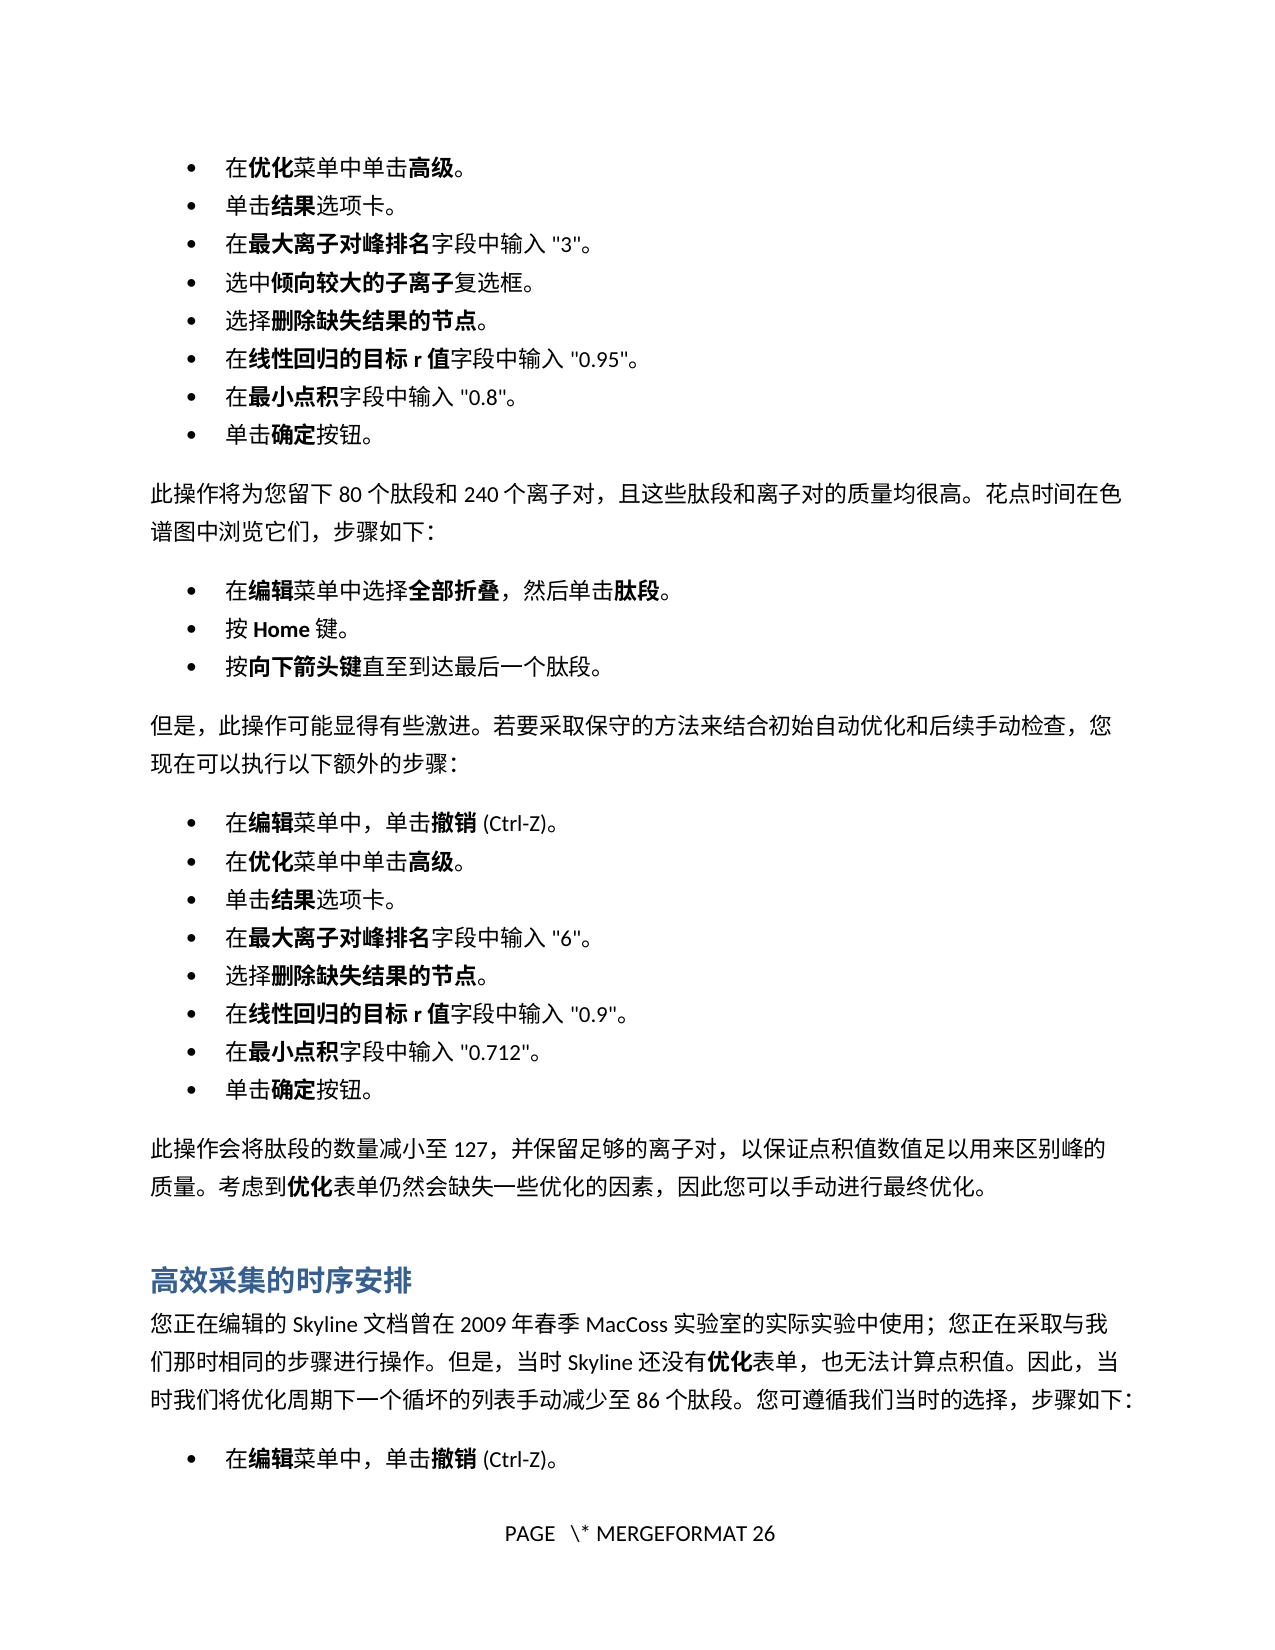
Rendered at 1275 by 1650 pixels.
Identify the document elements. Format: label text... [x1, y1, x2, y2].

list 在最小点积字段中输入 "0.712"。 [187, 1034, 1125, 1067]
list 在线性回归的目标 r 值字段中输入 "0.95"。 [187, 341, 1125, 374]
text 但是，此操作可能显得有些激进。若要采取保守的方法来结合初始自动优化和后续手动检查，您现在可以执行以下额外的步骤： [150, 708, 1125, 779]
list 单击结果选项卡。 [187, 188, 1125, 221]
list 选择删除缺失结果的节点。 [187, 958, 1125, 991]
list 在优化菜单中单击高级。 [187, 150, 1125, 183]
list 在编辑菜单中，单击撤销 (Ctrl-Z)。 [187, 1441, 1125, 1474]
text 此操作会将肽段的数量减小至 127，并保留足够的离子对，以保证点积值数值足以用来区别峰的质量。考虑到优化表单仍然会缺失一些优化的因素，因此您可以手动进行最终优化。 [150, 1131, 1125, 1202]
list 单击确定按钮。 [187, 1072, 1125, 1105]
list 选中倾向较大的子离子复选框。 [187, 264, 1125, 298]
list 在线性回归的目标 r 值字段中输入 "0.9"。 [187, 996, 1125, 1029]
list 在编辑菜单中，单击撤销 (Ctrl-Z)。 [187, 805, 1125, 838]
list 在最小点积字段中输入 "0.8"。 [187, 379, 1125, 412]
text 此操作将为您留下 80 个肽段和 240 个离子对，且这些肽段和离子对的质量均很高。花点时间在色谱图中浏览它们，步骤如下： [150, 476, 1125, 547]
list 在最大离子对峰排名字段中输入 "3"。 [187, 226, 1125, 259]
subtitle 高效采集的时序安排 [150, 1257, 1125, 1299]
list 单击结果选项卡。 [187, 881, 1125, 915]
list 按向下箭头键直至到达最后一个肽段。 [187, 649, 1125, 682]
list 按 Home 键。 [187, 611, 1125, 644]
list 单击确定按钮。 [187, 417, 1125, 450]
text 您正在编辑的 Skyline 文档曾在 2009 年春季 MacCoss 实验室的实际实验中使用；您正在采取与我们那时相同的步骤进行操作。但是，当时 Skyline 还没有优化表单，也无法计算点积值。因此，当时我们将优化周期下一个循坏的列表手动减少至 86 个肽段。您可遵循我们当时的选择，步骤如下： [150, 1306, 1125, 1415]
list 在编辑菜单中选择全部折叠，然后单击肽段。 [187, 573, 1125, 606]
list 选择删除缺失结果的节点。 [187, 302, 1125, 336]
list 在最大离子对峰排名字段中输入 "6"。 [187, 919, 1125, 953]
list 在优化菜单中单击高级。 [187, 843, 1125, 877]
